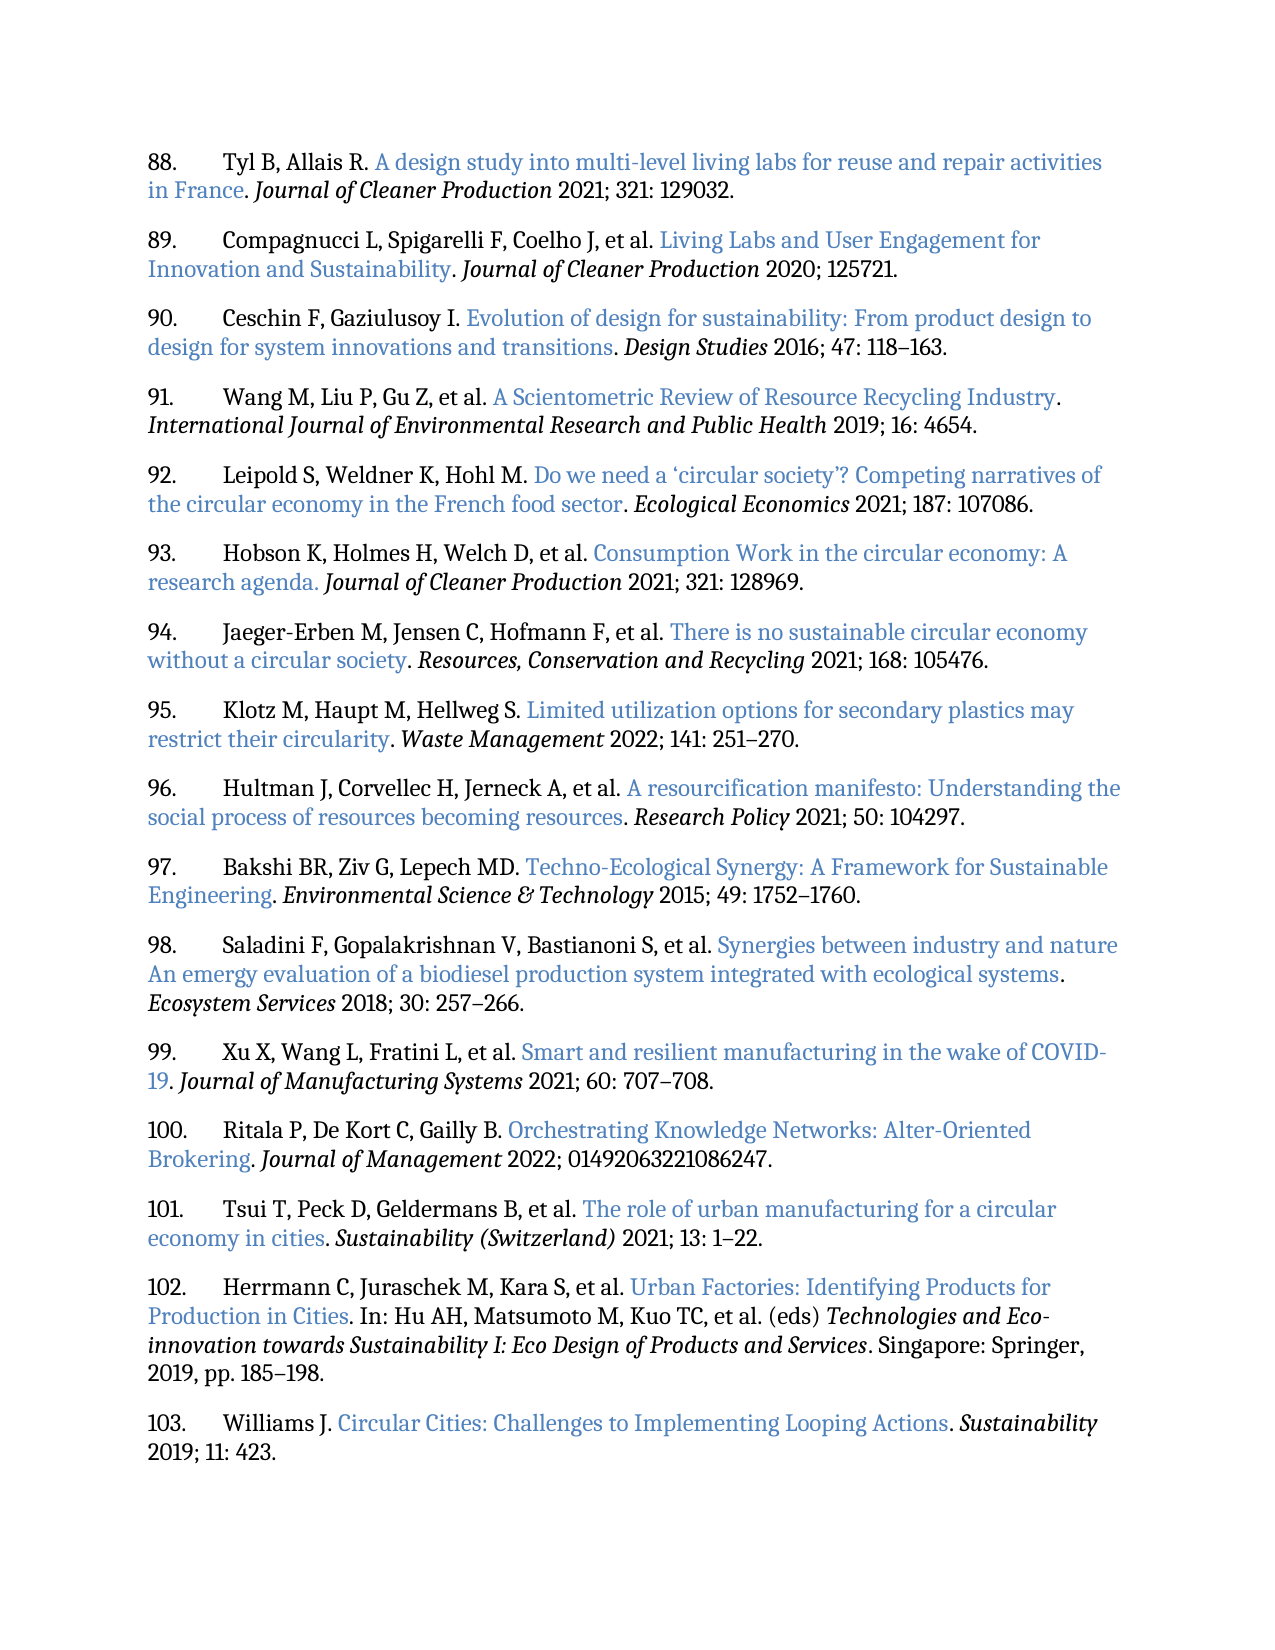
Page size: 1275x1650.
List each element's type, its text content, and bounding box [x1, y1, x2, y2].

text 96. Hultman J, Corvellec H, Jerneck A, et al. A resourcification manifesto: Understanding the social process of resources becoming resources. Research Policy 2021; 50: 104297. [148, 774, 1127, 832]
text 94. Jaeger-Erben M, Jensen C, Hofmann F, et al. There is no sustainable circular economy without a circular society. Resources, Conservation and Recycling 2021; 168: 105476. [148, 618, 1127, 675]
text 91. Wang M, Liu P, Gu Z, et al. A Scientometric Review of Resource Recycling Industry. International Journal of Environmental Research and Public Health 2019; 16: 4654. [148, 383, 1127, 440]
text 93. Hobson K, Holmes H, Welch D, et al. Consumption Work in the circular economy: A research agenda. Journal of Cleaner Production 2021; 321: 128969. [148, 539, 1127, 597]
text 95. Klotz M, Haupt M, Hellweg S. Limited utilization options for secondary plastics may restrict their circularity. Waste Management 2022; 141: 251–270. [148, 696, 1127, 753]
text 97. Bakshi BR, Ziv G, Lepech MD. Techno-Ecological Synergy: A Framework for Sustainable Engineering. Environmental Science & Technology 2015; 49: 1752–1760. [148, 853, 1127, 910]
text 92. Leipold S, Weldner K, Hohl M. Do we need a ‘circular society’? Competing narratives of the circular economy in the French food sector. Ecological Economics 2021; 187: 107086. [148, 461, 1127, 518]
text 88. Tyl B, Allais R. A design study into multi-level living labs for reuse and repair activities in France. Journal of Cleaner Production 2021; 321: 129032. [148, 148, 1127, 205]
text 99. Xu X, Wang L, Fratini L, et al. Smart and resilient manufacturing in the wake of COVID-19. Journal of Manufacturing Systems 2021; 60: 707–708. [148, 1038, 1127, 1096]
text 102. Herrmann C, Juraschek M, Kara S, et al. Urban Factories: Identifying Products for Production in Cities. In: Hu AH, Matsumoto M, Kuo TC, et al. (eds) Technologies and Eco-innovation towards Sustainability I: Eco Design of Products and Services. Singapore: Springer, 2019, pp. 185–198. [148, 1273, 1127, 1388]
text 89. Compagnucci L, Spigarelli F, Coelho J, et al. Living Labs and User Engagement for Innovation and Sustainability. Journal of Cleaner Production 2020; 125721. [148, 226, 1127, 283]
text 100. Ritala P, De Kort C, Gailly B. Orchestrating Knowledge Networks: Alter-Oriented Brokering. Journal of Management 2022; 01492063221086247. [148, 1116, 1127, 1174]
text 90. Ceschin F, Gaziulusoy I. Evolution of design for sustainability: From product design to design for system innovations and transitions. Design Studies 2016; 47: 118–163. [148, 304, 1127, 362]
text 103. Williams J. Circular Cities: Challenges to Implementing Looping Actions. Sustainability 2019; 11: 423. [148, 1409, 1127, 1466]
text 101. Tsui T, Peck D, Geldermans B, et al. The role of urban manufacturing for a circular economy in cities. Sustainability (Switzerland) 2021; 13: 1–22. [148, 1195, 1127, 1252]
text 98. Saladini F, Gopalakrishnan V, Bastianoni S, et al. Synergies between industry and nature An emergy evaluation of a biodiesel production system integrated with ecological systems. Ecosystem Services 2018; 30: 257–266. [148, 931, 1127, 1017]
